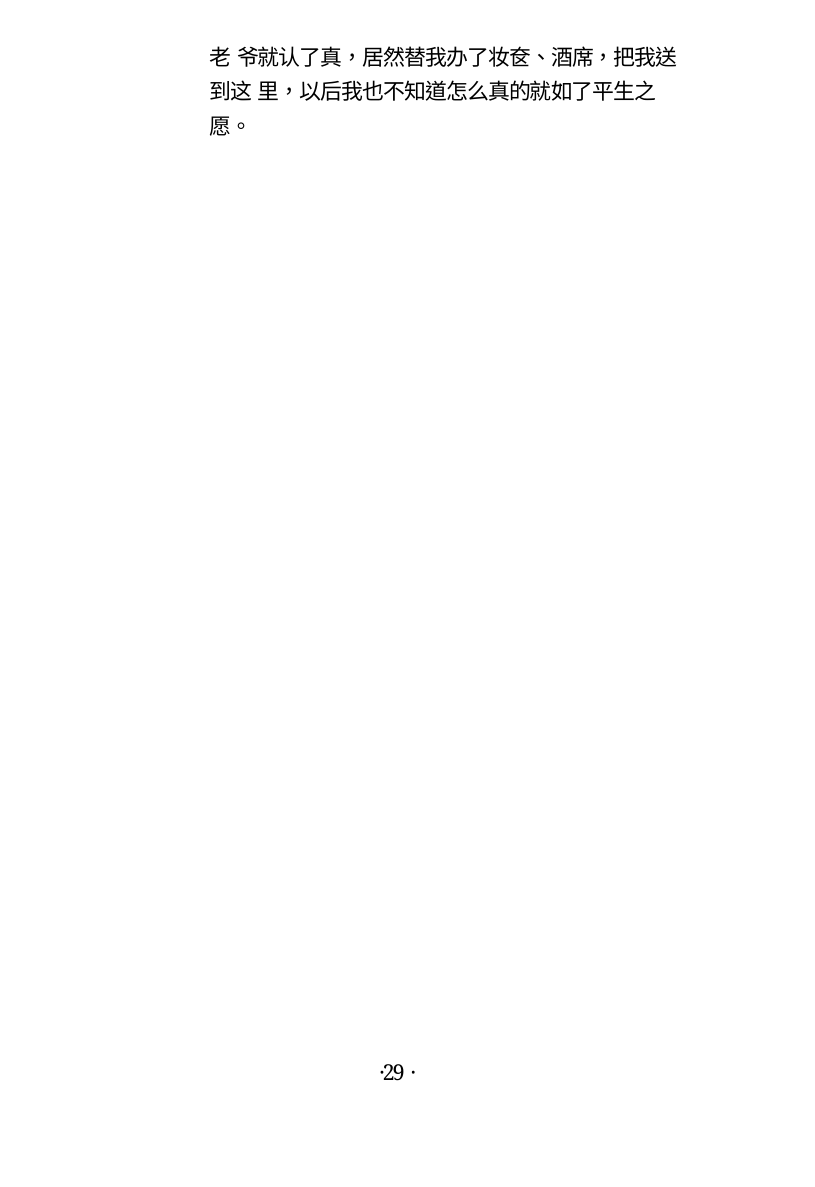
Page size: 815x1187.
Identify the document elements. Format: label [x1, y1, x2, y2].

text [121, 42, 691, 140]
